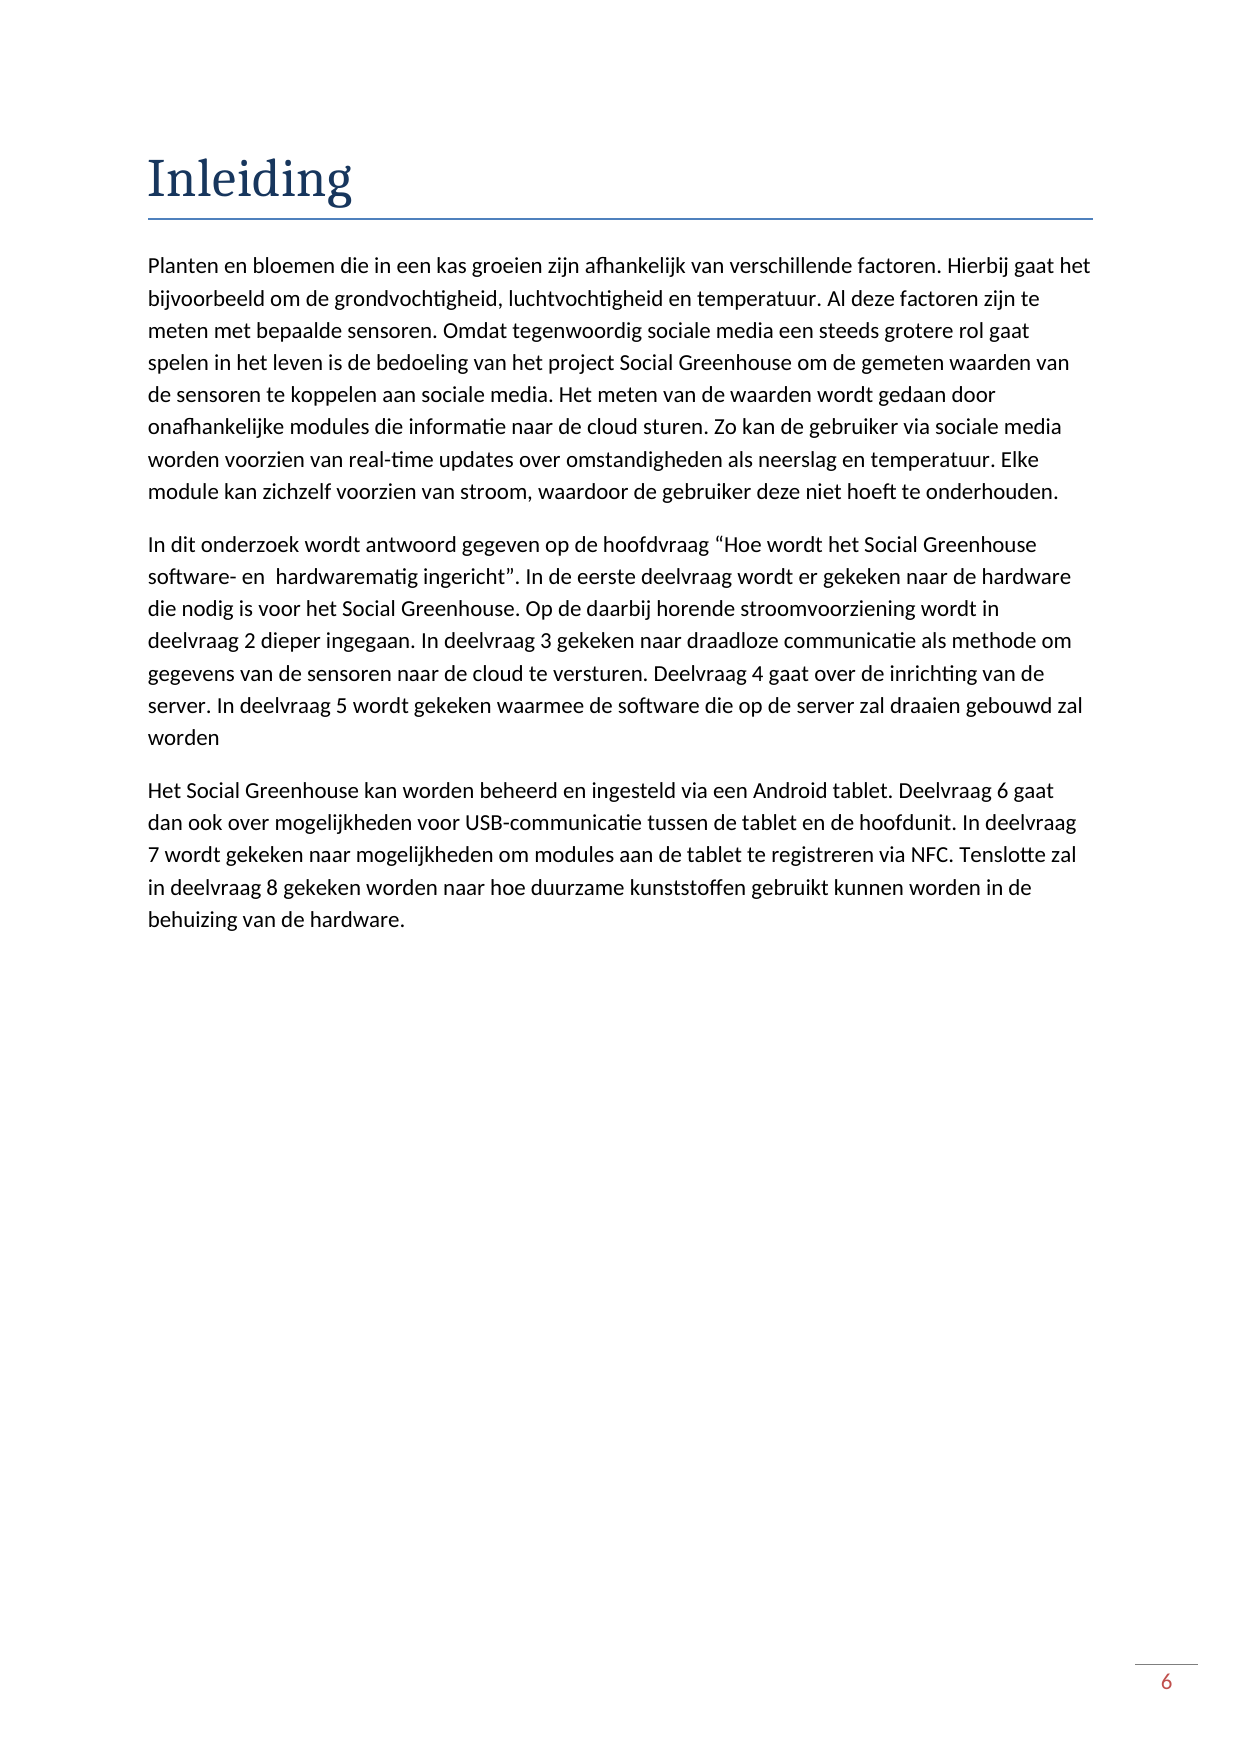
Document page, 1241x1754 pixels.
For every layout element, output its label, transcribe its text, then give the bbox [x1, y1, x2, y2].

text Planten en bloemen die in een kas groeien zijn afhankelijk van verschillende factoren. Hierbij gaat het bijvoorbeeld om de grondvochtigheid, luchtvochtigheid en temperatuur. Al deze factoren zijn te meten met bepaalde sensoren. Omdat tegenwoordig sociale media een steeds grotere rol gaat spelen in het leven is de bedoeling van het project Social Greenhouse om de gemeten waarden van de sensoren te koppelen aan sociale media. Het meten van de waarden wordt gedaan door onafhankelijke modules die informatie naar de cloud sturen. Zo kan de gebruiker via sociale media worden voorzien van real-time updates over omstandigheden als neerslag en temperatuur. Elke module kan zichzelf voorzien van stroom, waardoor de gebruiker deze niet hoeft te onderhouden. [148, 252, 1093, 505]
text In dit onderzoek wordt antwoord gegeven op de hoofdvraag “Hoe wordt het Social Greenhouse software- en hardwarematig ingericht”. In de eerste deelvraag wordt er gekeken naar de hardware die nodig is voor het Social Greenhouse. Op de daarbij horende stroomvoorziening wordt in deelvraag 2 dieper ingegaan. In deelvraag 3 gekeken naar draadloze communicatie als methode om gegevens van de sensoren naar de cloud te versturen. Deelvraag 4 gaat over de inrichting van de server. In deelvraag 5 wordt gekeken waarmee de software die op de server zal draaien gebouwd zal worden [148, 530, 1093, 751]
text Het Social Greenhouse kan worden beheerd en ingesteld via een Android tablet. Deelvraag 6 gaat dan ook over mogelijkheden voor USB-communicatie tussen de tablet en de hoofdunit. In deelvraag 7 wordt gekeken naar mogelijkheden om modules aan de tablet te registreren via NFC. Tenslotte zal in deelvraag 8 gekeken worden naar hoe duurzame kunststoffen gebruikt kunnen worden in de behuizing van de hardware. [148, 776, 1093, 933]
title Inleiding [148, 148, 1093, 218]
